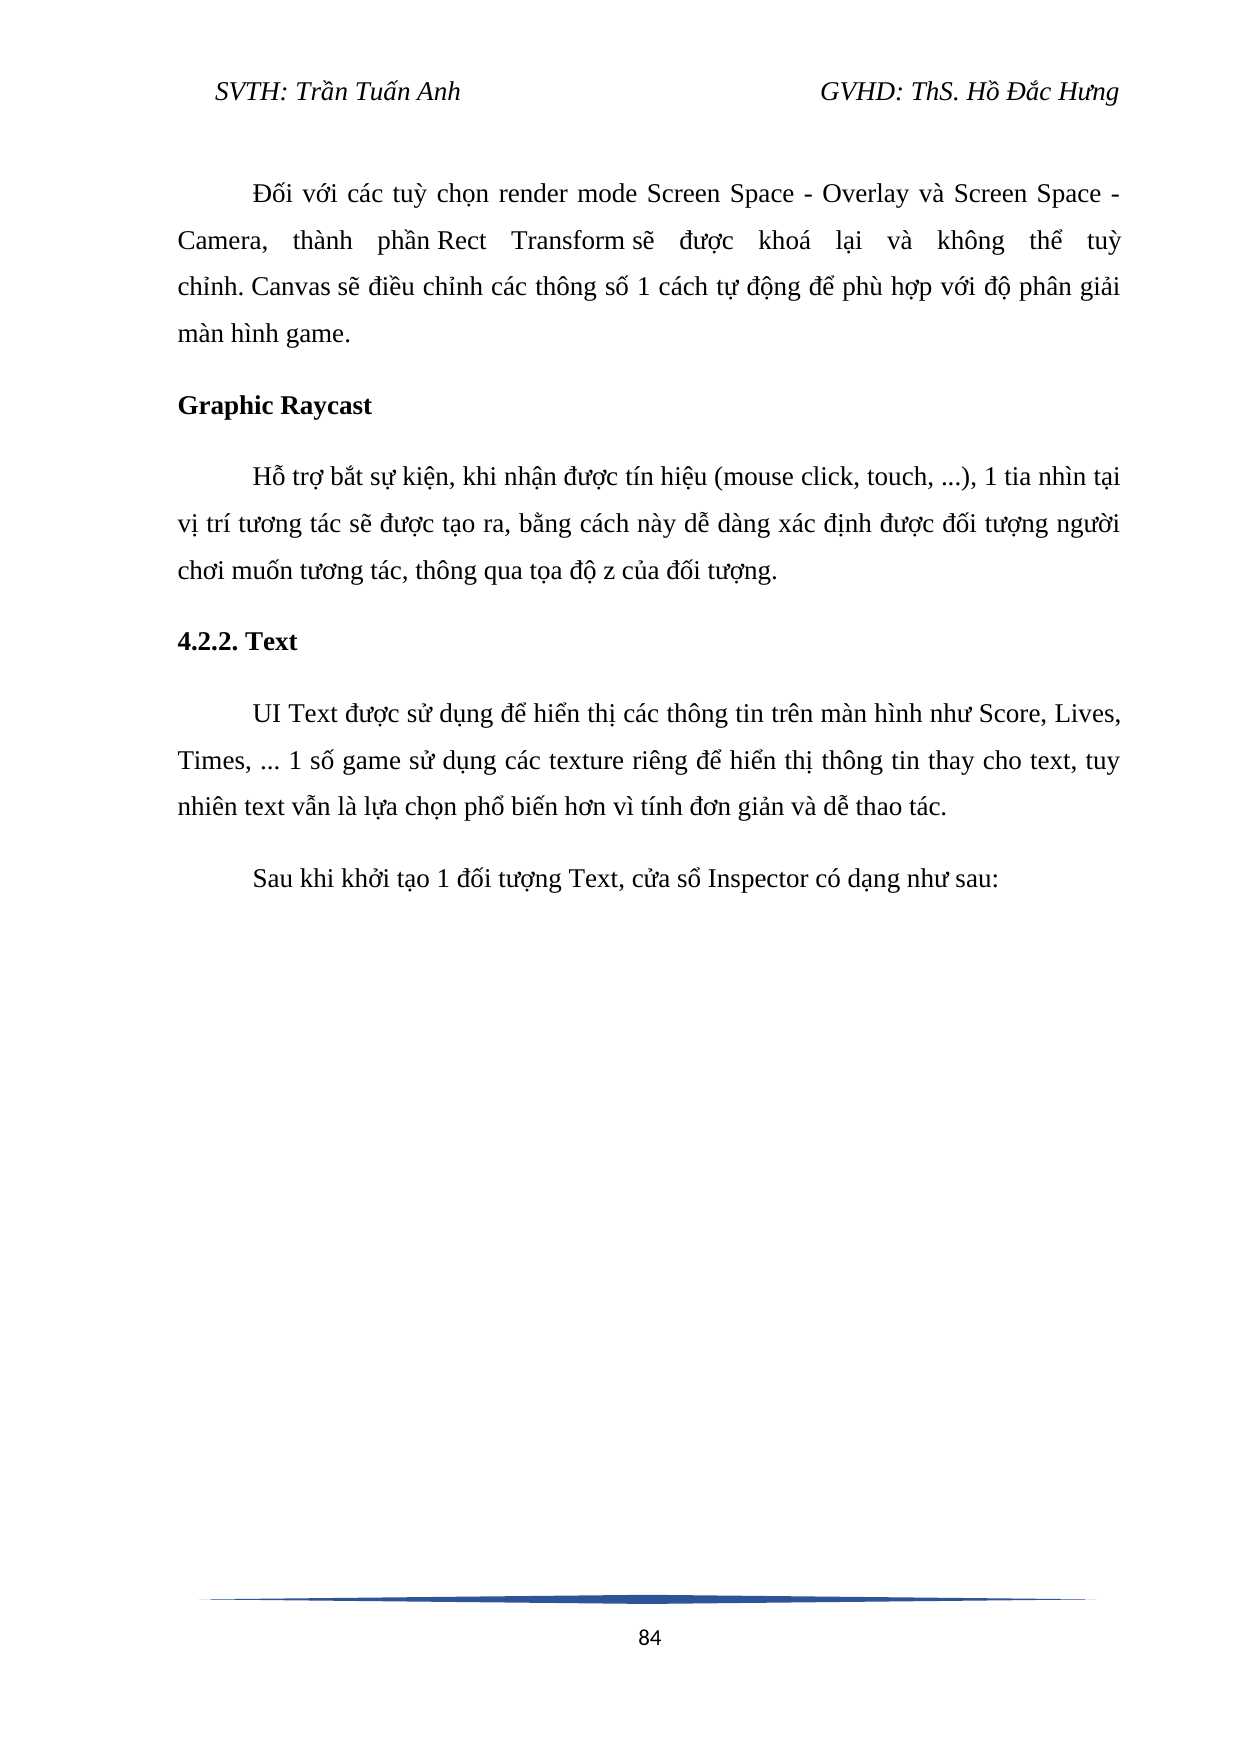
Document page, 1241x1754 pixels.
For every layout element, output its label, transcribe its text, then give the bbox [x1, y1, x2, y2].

text 4.2.2. Text [177, 626, 1122, 657]
text Sau khi khởi tạo 1 đối tượng Text, cửa sổ Inspector có dạng như sau: [177, 862, 1122, 893]
text Đối với các tuỳ chọn render mode Screen Space - Overlay và Screen Space - Camera, thành phần Rect Transform sẽ được khoá lại và không thể tuỳ chỉnh. Canvas sẽ điều chỉnh các thông số 1 cách tự động để phù hợp với độ phân giải màn hình game. [177, 177, 1122, 348]
text Hỗ trợ bắt sự kiện, khi nhận được tín hiệu (mouse click, touch, ...), 1 tia nhìn tại vị trí tương tác sẽ được tạo ra, bằng cách này dễ dàng xác định được đối tượng người chơi muốn tương tác, thông qua tọa độ z của đối tượng. [177, 461, 1122, 585]
text UI Text được sử dụng để hiển thị các thông tin trên màn hình như Score, Lives, Times, ... 1 số game sử dụng các texture riêng để hiển thị thông tin thay cho text, tuy nhiên text vẫn là lựa chọn phổ biến hơn vì tính đơn giản và dễ thao tác. [177, 697, 1122, 822]
text Graphic Raycast [177, 389, 1122, 420]
